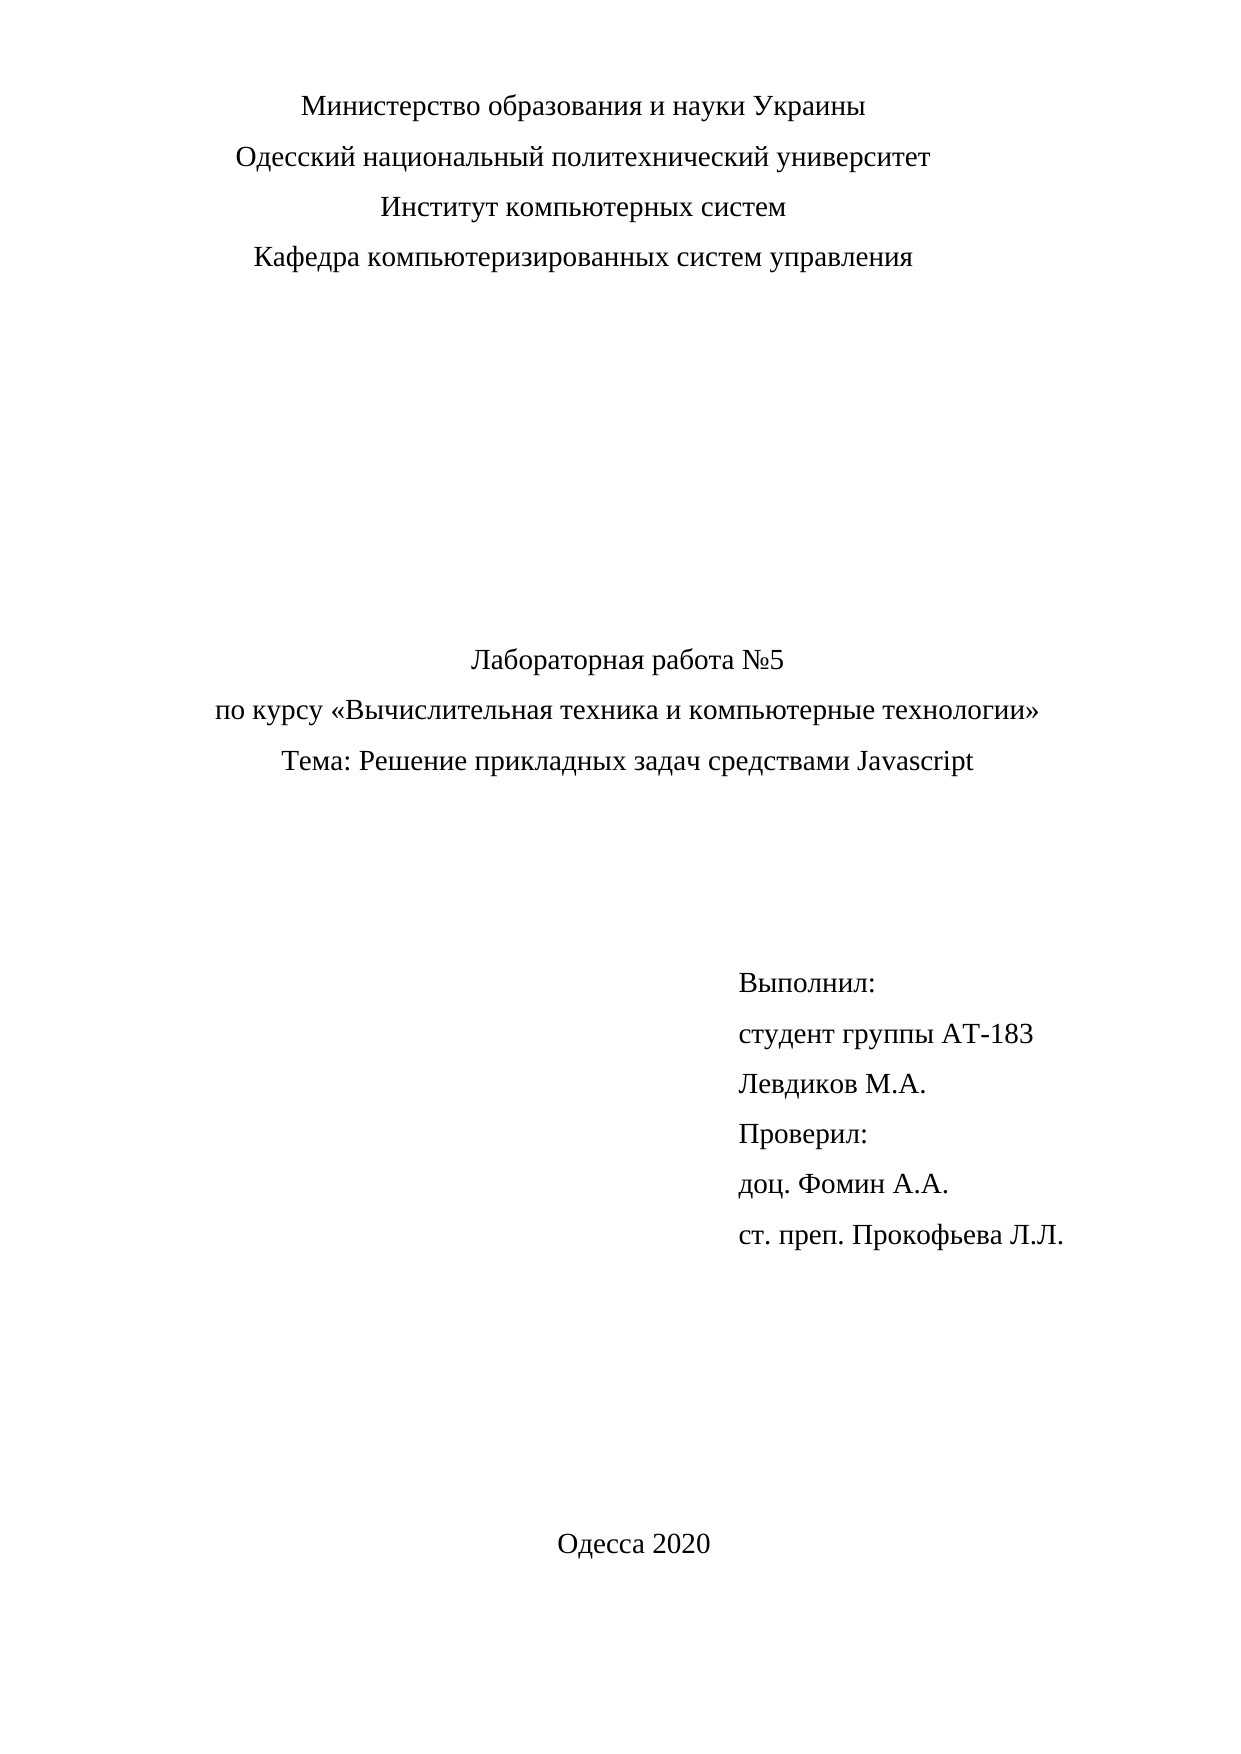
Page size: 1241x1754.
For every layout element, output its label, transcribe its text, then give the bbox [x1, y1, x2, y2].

text Выполнил: [738, 965, 1134, 999]
text Кафедра компьютеризированных систем управления [15, 239, 1152, 273]
text доц. Фомин А.А. [738, 1167, 1134, 1200]
text студент группы АТ-183 [738, 1016, 1134, 1049]
text Министерство образования и науки Украины [15, 88, 1152, 122]
text Левдиков М.А. [738, 1066, 1134, 1099]
text Лабораторная работа №5 [103, 642, 1152, 676]
text ст. преп. Прокофьева Л.Л. [738, 1217, 1134, 1251]
text Проверил: [738, 1116, 1134, 1150]
text Тема: Решение прикладных задач средствами Javascript [103, 743, 1152, 776]
text Институт компьютерных систем [15, 189, 1152, 223]
text Одесский национальный политехнический университет [15, 139, 1152, 172]
text Одесса 2020 [133, 1526, 1134, 1559]
text по курсу «Вычислительная техника и компьютерные технологии» [103, 692, 1152, 726]
